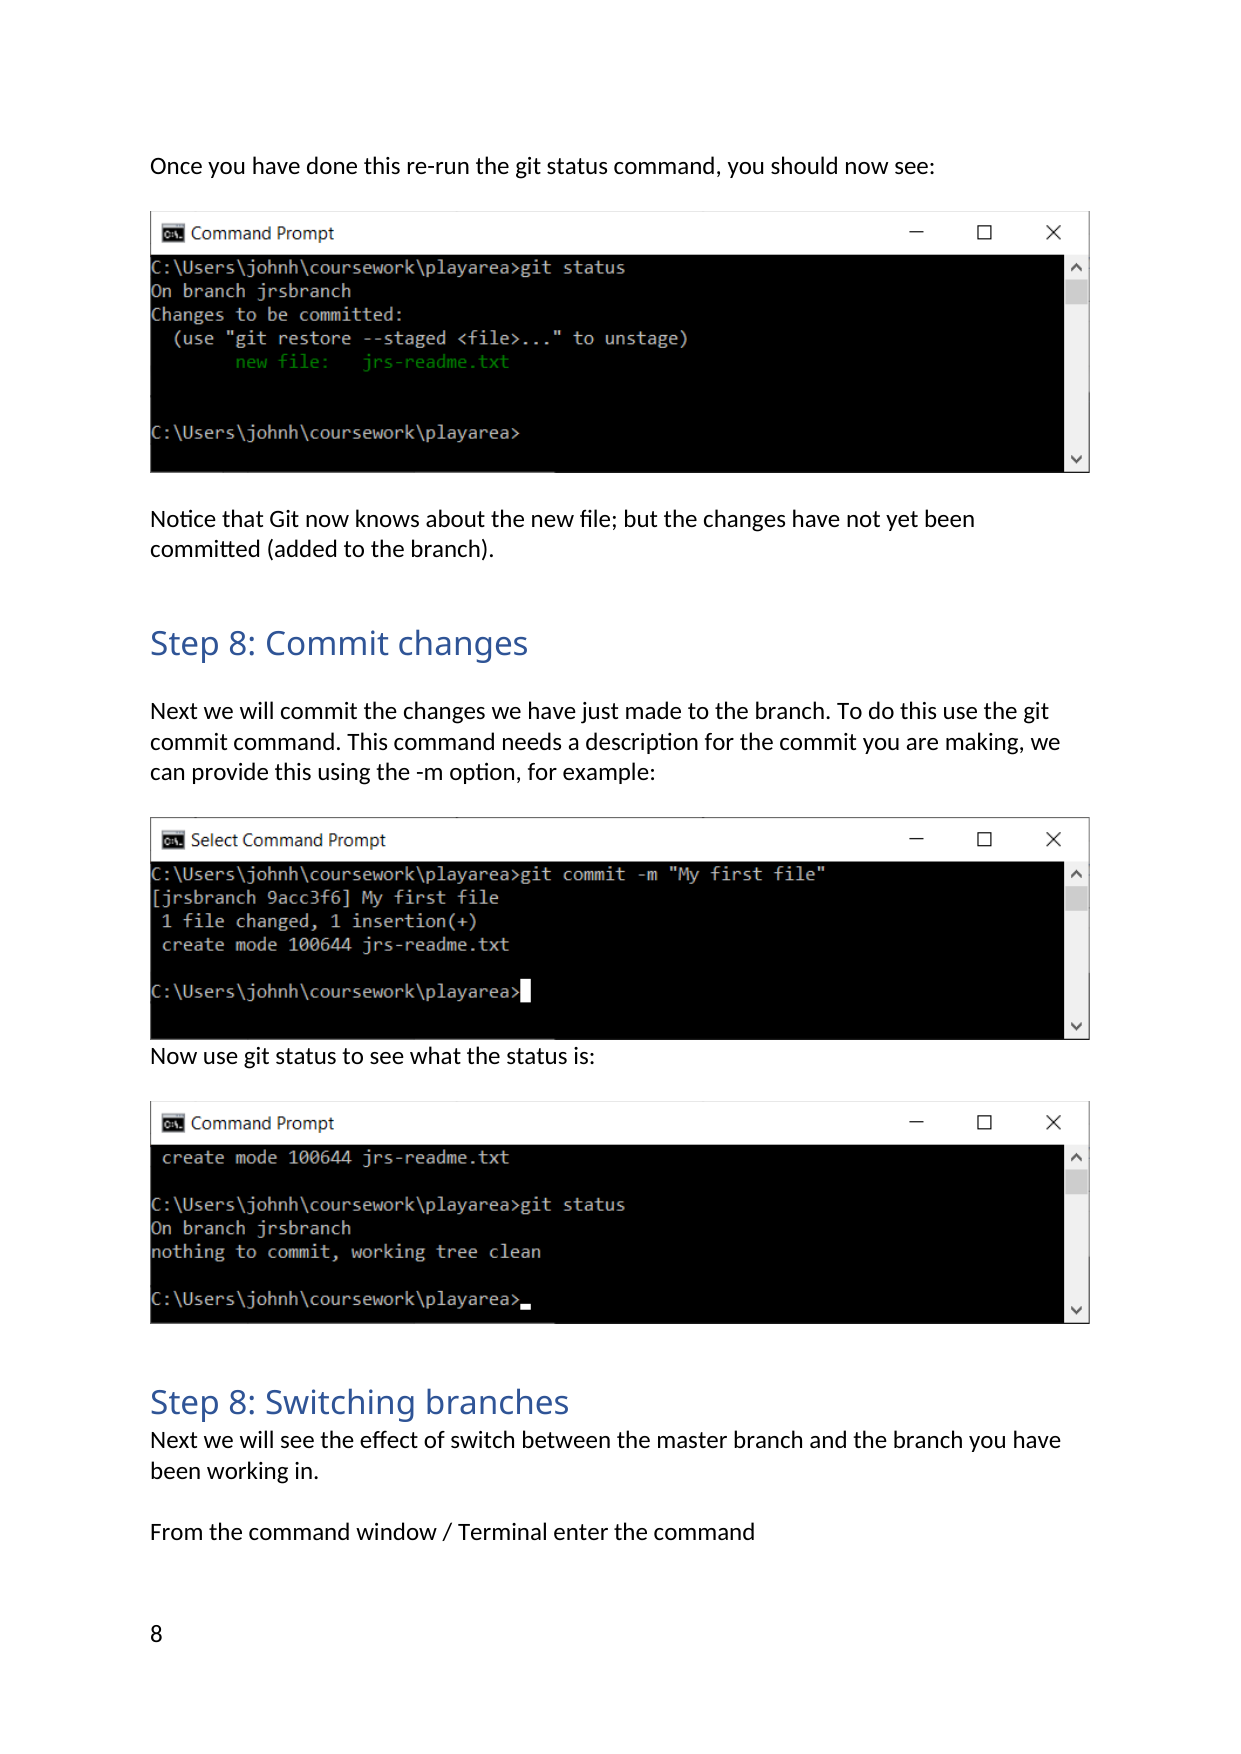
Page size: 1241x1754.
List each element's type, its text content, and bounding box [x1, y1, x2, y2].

text Notice that Git now knows about the new file; but the changes have not yet been committed (added to the branch). [150, 503, 1090, 564]
text Once you have done this re-run the git status command, you should now see: [150, 150, 1090, 181]
text From the command window / Terminal enter the command [150, 1516, 1090, 1547]
text Now use git status to see what the status is: [150, 1040, 1090, 1071]
picture [150, 817, 1090, 1040]
picture [150, 211, 1090, 473]
text Next we will commit the changes we have just made to the branch. To do this use the git commit command. This command needs a description for the commit you are making, we can provide this using the -m option, for example: [150, 695, 1090, 787]
subtitle Step 8: Commit changes [150, 619, 1090, 665]
picture [150, 1101, 1090, 1324]
subtitle Step 8: Switching branches [150, 1379, 1090, 1424]
text Next we will see the effect of switch between the master branch and the branch you have been working in. [150, 1424, 1090, 1486]
